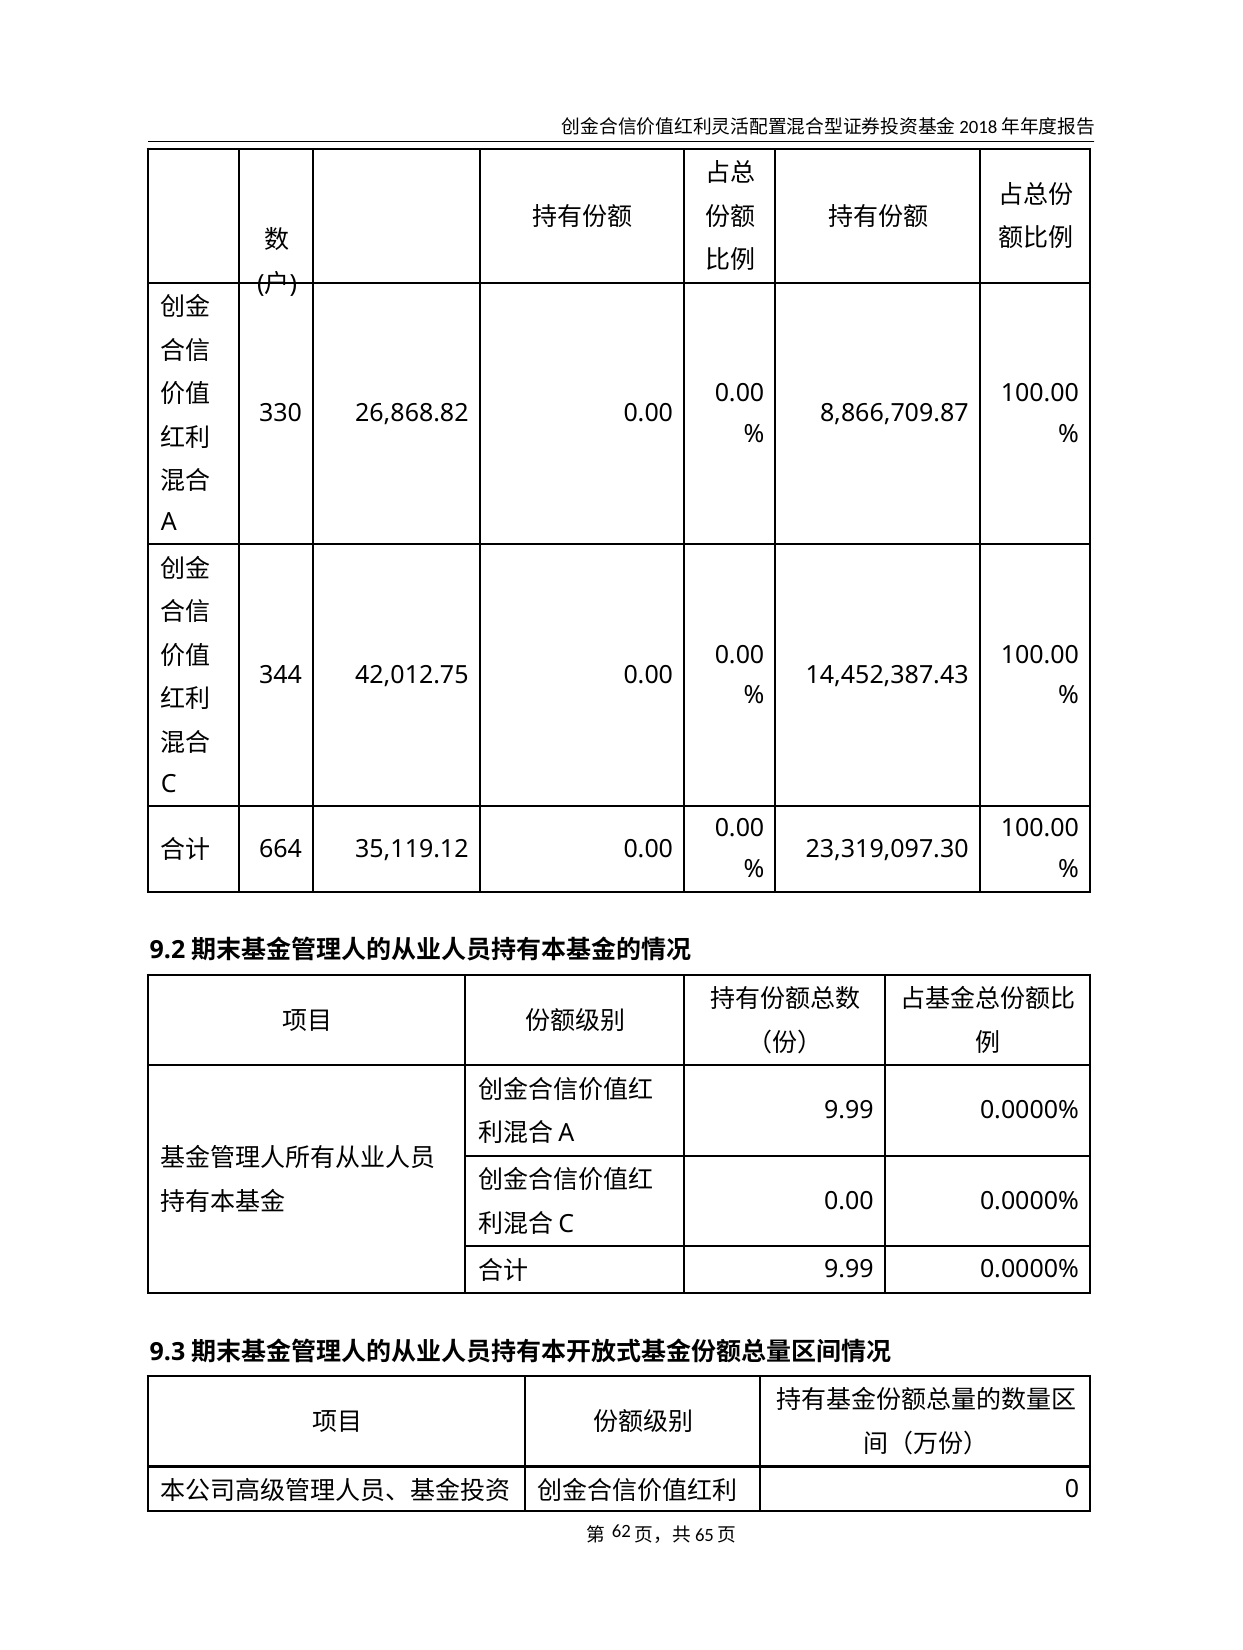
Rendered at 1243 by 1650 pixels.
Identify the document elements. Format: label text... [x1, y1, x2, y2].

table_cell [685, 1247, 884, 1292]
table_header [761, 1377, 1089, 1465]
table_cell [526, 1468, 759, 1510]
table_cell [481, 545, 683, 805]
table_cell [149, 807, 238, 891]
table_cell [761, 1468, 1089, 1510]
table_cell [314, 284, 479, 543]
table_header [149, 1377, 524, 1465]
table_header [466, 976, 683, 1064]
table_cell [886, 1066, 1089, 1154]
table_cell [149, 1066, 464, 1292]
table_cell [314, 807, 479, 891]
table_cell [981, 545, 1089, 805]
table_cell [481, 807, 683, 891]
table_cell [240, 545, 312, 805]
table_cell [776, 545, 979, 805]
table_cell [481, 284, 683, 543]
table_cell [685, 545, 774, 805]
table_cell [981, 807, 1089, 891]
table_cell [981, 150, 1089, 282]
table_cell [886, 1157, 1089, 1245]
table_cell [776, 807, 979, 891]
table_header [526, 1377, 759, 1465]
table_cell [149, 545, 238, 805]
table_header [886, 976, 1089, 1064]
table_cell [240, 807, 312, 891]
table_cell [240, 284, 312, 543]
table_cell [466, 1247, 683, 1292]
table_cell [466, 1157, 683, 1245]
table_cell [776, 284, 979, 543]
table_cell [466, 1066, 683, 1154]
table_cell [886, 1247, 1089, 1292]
text 9.3 期末基金管理人的从业人员持有本开放式基金份额总量区间情况 [149, 1331, 1094, 1368]
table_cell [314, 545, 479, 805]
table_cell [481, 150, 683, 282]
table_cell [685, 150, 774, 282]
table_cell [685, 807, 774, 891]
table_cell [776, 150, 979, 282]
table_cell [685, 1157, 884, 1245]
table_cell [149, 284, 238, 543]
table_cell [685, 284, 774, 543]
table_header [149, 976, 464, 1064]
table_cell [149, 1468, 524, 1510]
text 9.2 期末基金管理人的从业人员持有本基金的情况 [149, 930, 1094, 966]
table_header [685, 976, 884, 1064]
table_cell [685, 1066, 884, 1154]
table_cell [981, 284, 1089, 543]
